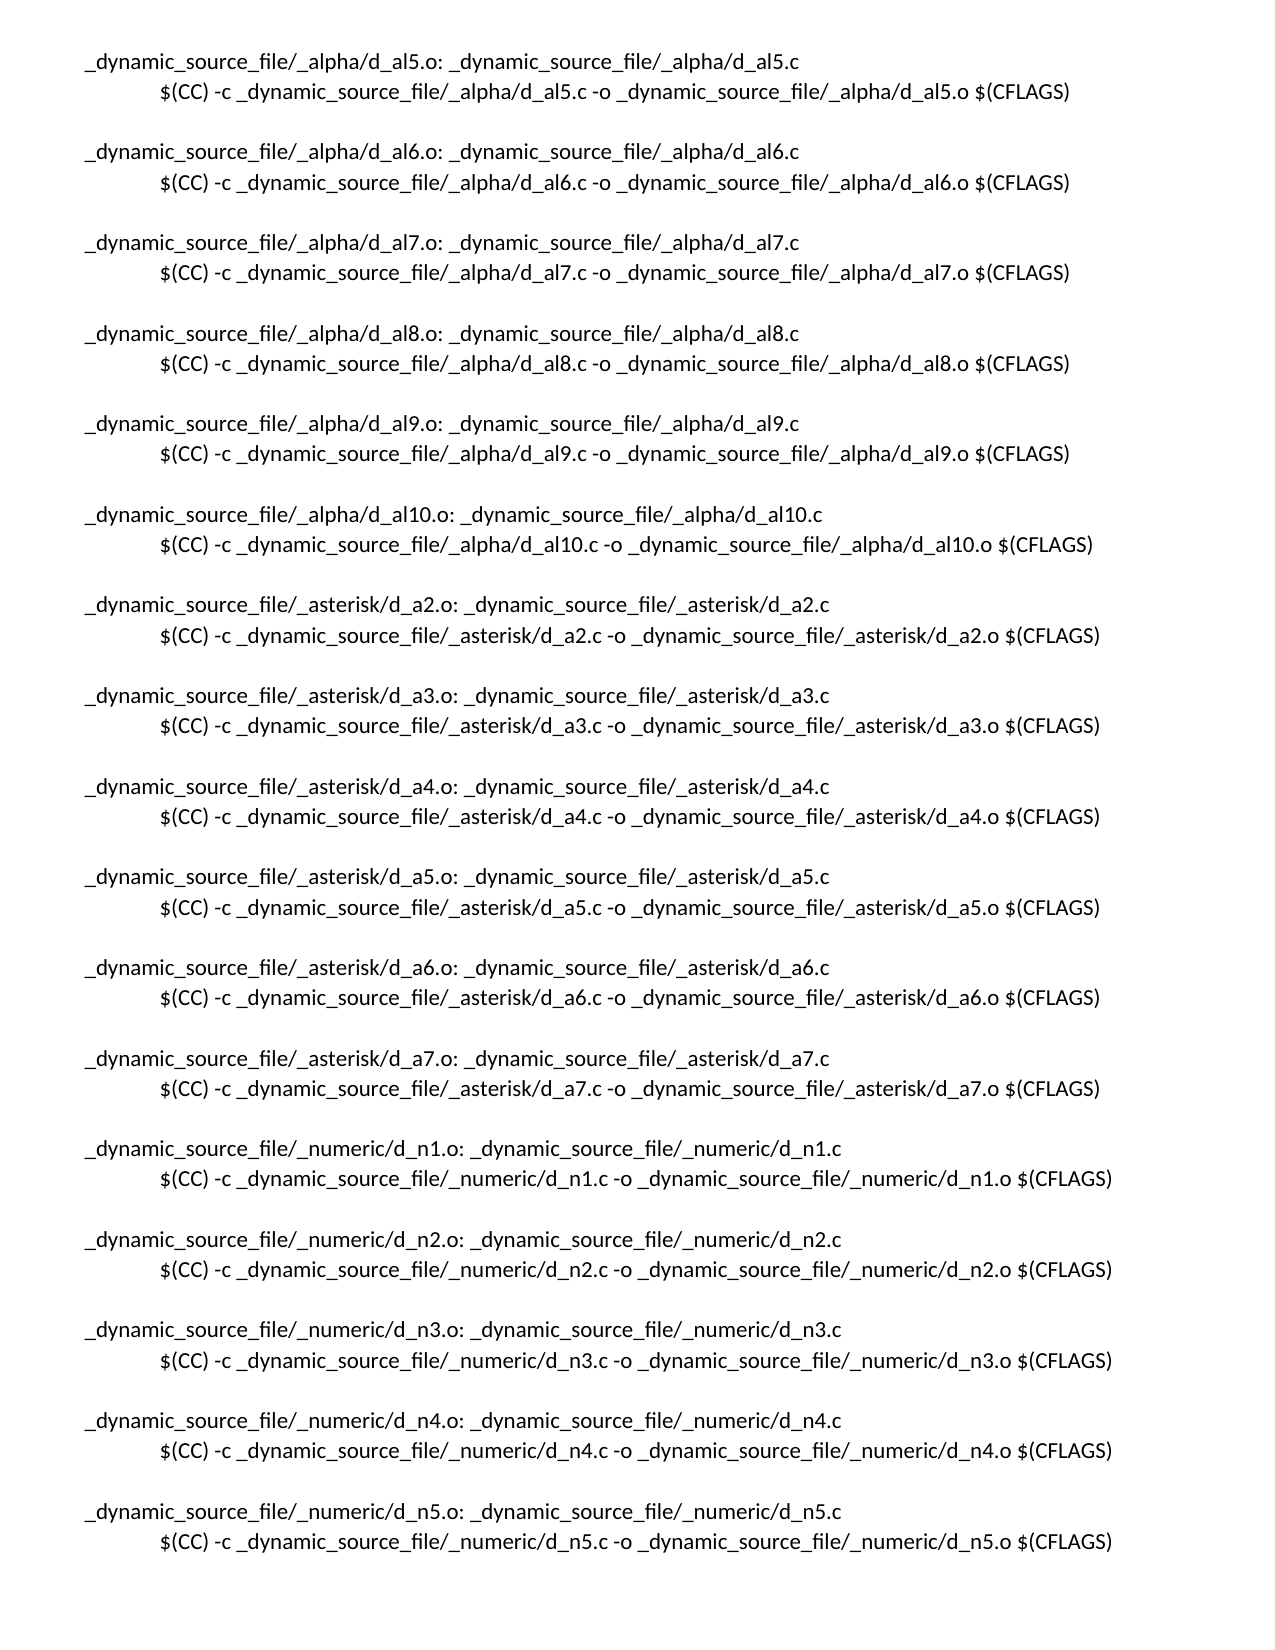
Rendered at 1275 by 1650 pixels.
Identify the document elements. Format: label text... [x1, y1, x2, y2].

text _dynamic_source_file/_asterisk/d_a6.o: _dynamic_source_file/_asterisk/d_a6.c [84, 953, 1209, 981]
text _dynamic_source_file/_asterisk/d_a7.o: _dynamic_source_file/_asterisk/d_a7.c [84, 1044, 1209, 1072]
text _dynamic_source_file/_asterisk/d_a2.o: _dynamic_source_file/_asterisk/d_a2.c [84, 591, 1209, 619]
text _dynamic_source_file/_alpha/d_al7.o: _dynamic_source_file/_alpha/d_al7.c [84, 228, 1209, 256]
text $(CC) -c _dynamic_source_file/_asterisk/d_a2.c -o _dynamic_source_file/_asterisk/d_a2.o $(CFLAGS) [84, 621, 1209, 649]
text $(CC) -c _dynamic_source_file/_asterisk/d_a7.c -o _dynamic_source_file/_asterisk/d_a7.o $(CFLAGS) [84, 1074, 1209, 1102]
text _dynamic_source_file/_numeric/d_n1.o: _dynamic_source_file/_numeric/d_n1.c [84, 1134, 1209, 1162]
text _dynamic_source_file/_alpha/d_al8.o: _dynamic_source_file/_alpha/d_al8.c [84, 319, 1209, 347]
text $(CC) -c _dynamic_source_file/_alpha/d_al7.c -o _dynamic_source_file/_alpha/d_al7.o $(CFLAGS) [84, 258, 1209, 286]
text _dynamic_source_file/_alpha/d_al6.o: _dynamic_source_file/_alpha/d_al6.c [84, 137, 1209, 166]
text $(CC) -c _dynamic_source_file/_numeric/d_n3.c -o _dynamic_source_file/_numeric/d_n3.o $(CFLAGS) [84, 1346, 1209, 1374]
text $(CC) -c _dynamic_source_file/_asterisk/d_a5.c -o _dynamic_source_file/_asterisk/d_a5.o $(CFLAGS) [84, 893, 1209, 921]
text $(CC) -c _dynamic_source_file/_asterisk/d_a6.c -o _dynamic_source_file/_asterisk/d_a6.o $(CFLAGS) [84, 983, 1209, 1011]
text _dynamic_source_file/_alpha/d_al10.o: _dynamic_source_file/_alpha/d_al10.c [84, 500, 1209, 528]
text _dynamic_source_file/_asterisk/d_a4.o: _dynamic_source_file/_asterisk/d_a4.c [84, 772, 1209, 800]
text $(CC) -c _dynamic_source_file/_numeric/d_n2.c -o _dynamic_source_file/_numeric/d_n2.o $(CFLAGS) [84, 1255, 1209, 1283]
text $(CC) -c _dynamic_source_file/_alpha/d_al5.c -o _dynamic_source_file/_alpha/d_al5.o $(CFLAGS) [84, 77, 1209, 105]
text _dynamic_source_file/_asterisk/d_a3.o: _dynamic_source_file/_asterisk/d_a3.c [84, 681, 1209, 709]
text _dynamic_source_file/_numeric/d_n4.o: _dynamic_source_file/_numeric/d_n4.c [84, 1406, 1209, 1434]
text $(CC) -c _dynamic_source_file/_numeric/d_n5.c -o _dynamic_source_file/_numeric/d_n5.o $(CFLAGS) [84, 1527, 1209, 1555]
text _dynamic_source_file/_alpha/d_al9.o: _dynamic_source_file/_alpha/d_al9.c [84, 409, 1209, 437]
text _dynamic_source_file/_alpha/d_al5.o: _dynamic_source_file/_alpha/d_al5.c [84, 47, 1209, 75]
text _dynamic_source_file/_numeric/d_n3.o: _dynamic_source_file/_numeric/d_n3.c [84, 1316, 1209, 1344]
text _dynamic_source_file/_numeric/d_n5.o: _dynamic_source_file/_numeric/d_n5.c [84, 1497, 1209, 1525]
text _dynamic_source_file/_asterisk/d_a5.o: _dynamic_source_file/_asterisk/d_a5.c [84, 862, 1209, 891]
text $(CC) -c _dynamic_source_file/_asterisk/d_a4.c -o _dynamic_source_file/_asterisk/d_a4.o $(CFLAGS) [84, 802, 1209, 830]
text $(CC) -c _dynamic_source_file/_numeric/d_n4.c -o _dynamic_source_file/_numeric/d_n4.o $(CFLAGS) [84, 1436, 1209, 1464]
text $(CC) -c _dynamic_source_file/_alpha/d_al10.c -o _dynamic_source_file/_alpha/d_al10.o $(CFLAGS) [84, 530, 1209, 558]
text $(CC) -c _dynamic_source_file/_alpha/d_al6.c -o _dynamic_source_file/_alpha/d_al6.o $(CFLAGS) [84, 168, 1209, 196]
text $(CC) -c _dynamic_source_file/_alpha/d_al8.c -o _dynamic_source_file/_alpha/d_al8.o $(CFLAGS) [84, 349, 1209, 377]
text _dynamic_source_file/_numeric/d_n2.o: _dynamic_source_file/_numeric/d_n2.c [84, 1225, 1209, 1253]
text $(CC) -c _dynamic_source_file/_asterisk/d_a3.c -o _dynamic_source_file/_asterisk/d_a3.o $(CFLAGS) [84, 711, 1209, 739]
text $(CC) -c _dynamic_source_file/_alpha/d_al9.c -o _dynamic_source_file/_alpha/d_al9.o $(CFLAGS) [84, 439, 1209, 468]
text $(CC) -c _dynamic_source_file/_numeric/d_n1.c -o _dynamic_source_file/_numeric/d_n1.o $(CFLAGS) [84, 1164, 1209, 1193]
